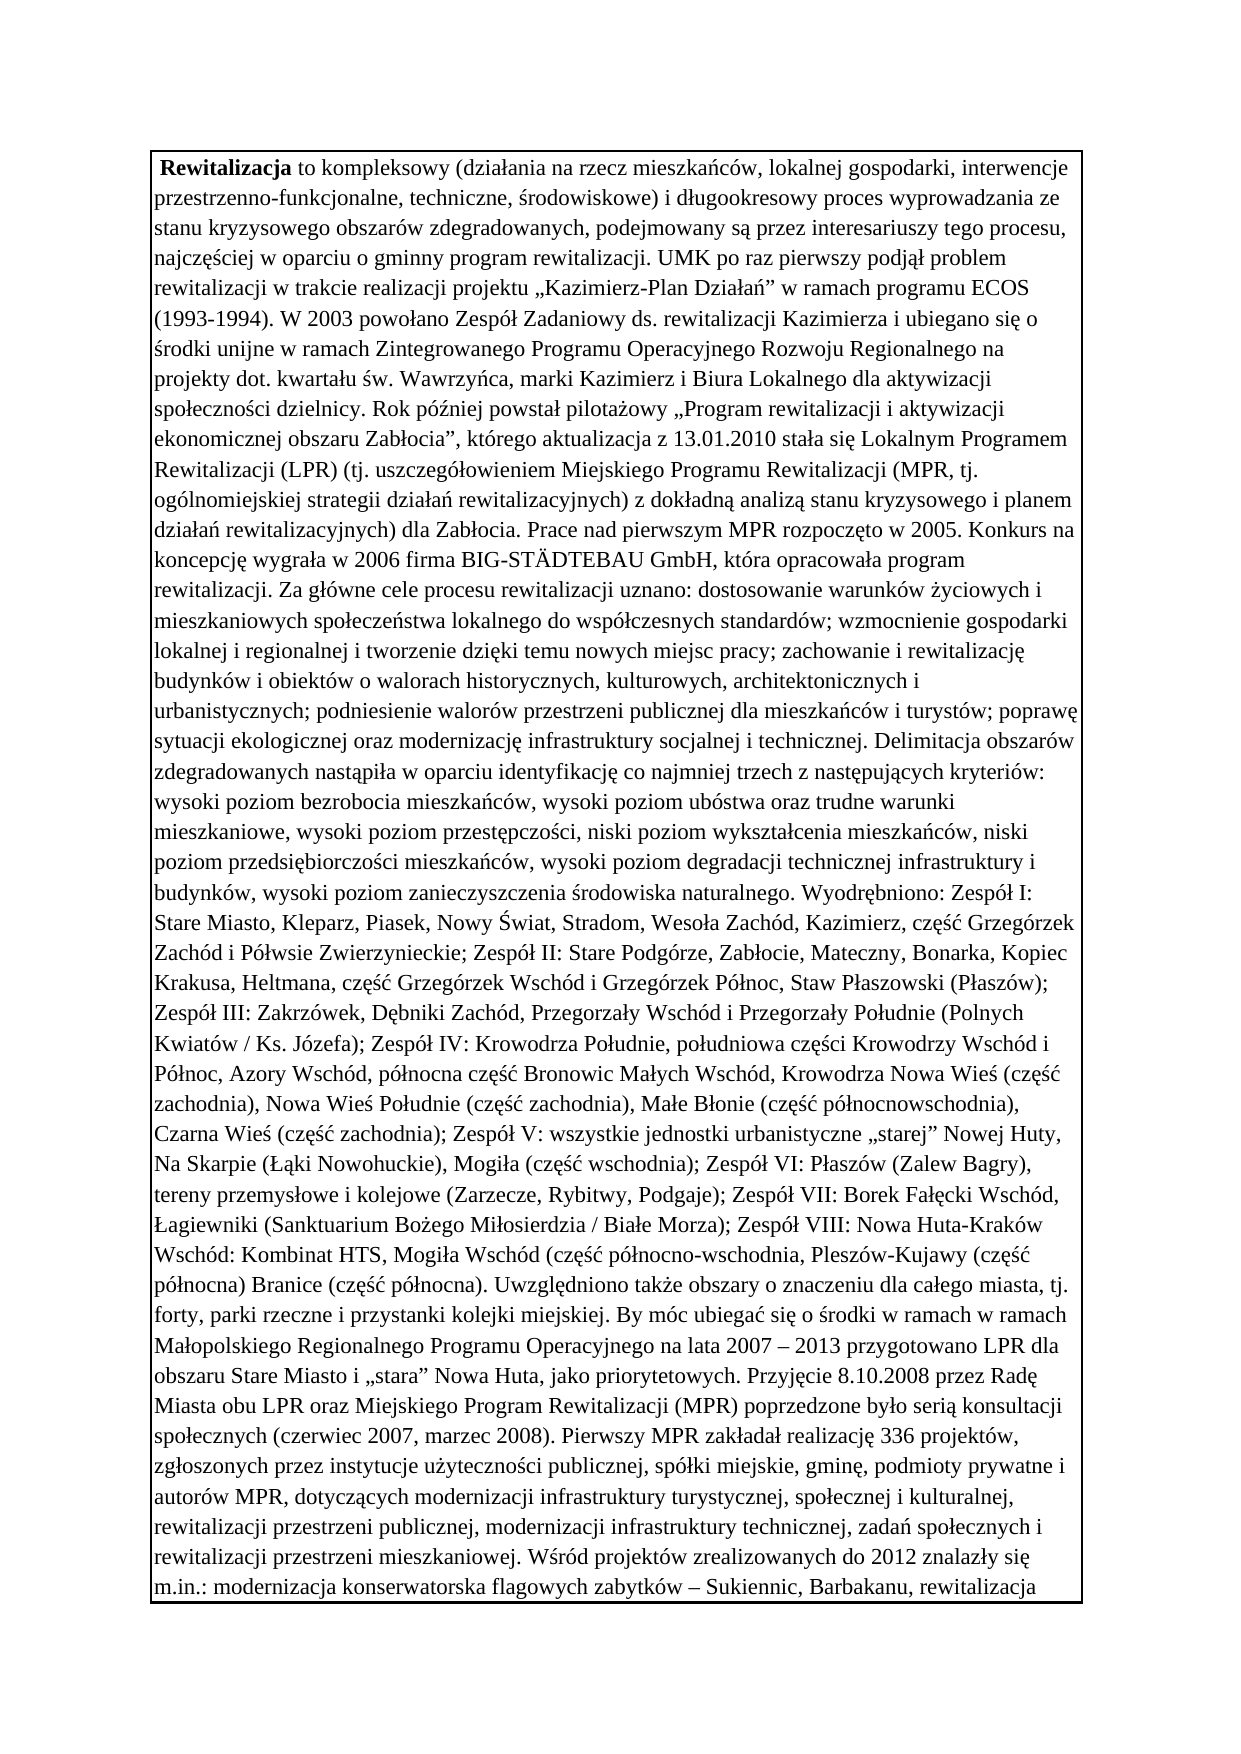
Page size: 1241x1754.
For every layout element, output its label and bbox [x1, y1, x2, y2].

table_cell [152, 152, 1081, 1601]
